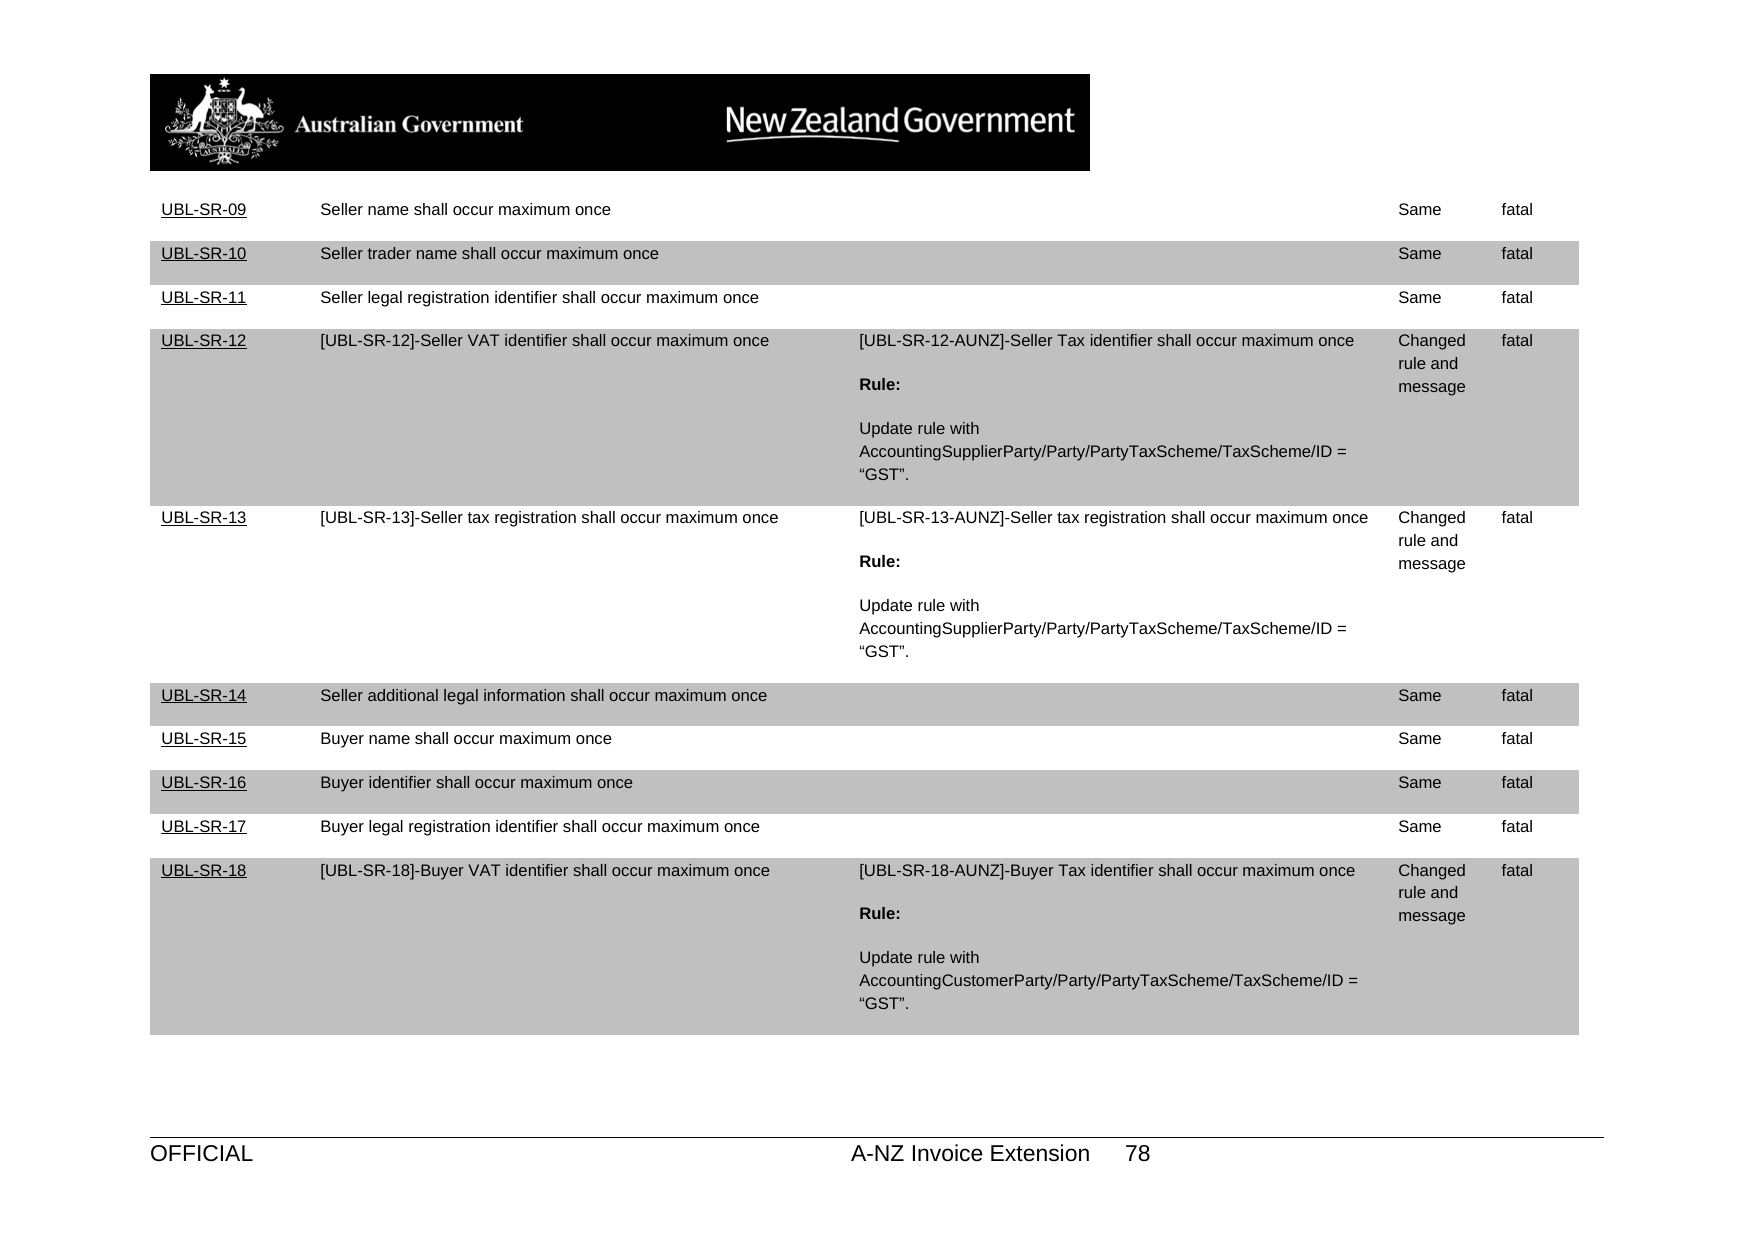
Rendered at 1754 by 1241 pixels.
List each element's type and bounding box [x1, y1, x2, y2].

picture [719, 74, 1079, 170]
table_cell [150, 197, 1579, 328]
picture [161, 74, 543, 170]
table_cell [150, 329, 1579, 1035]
